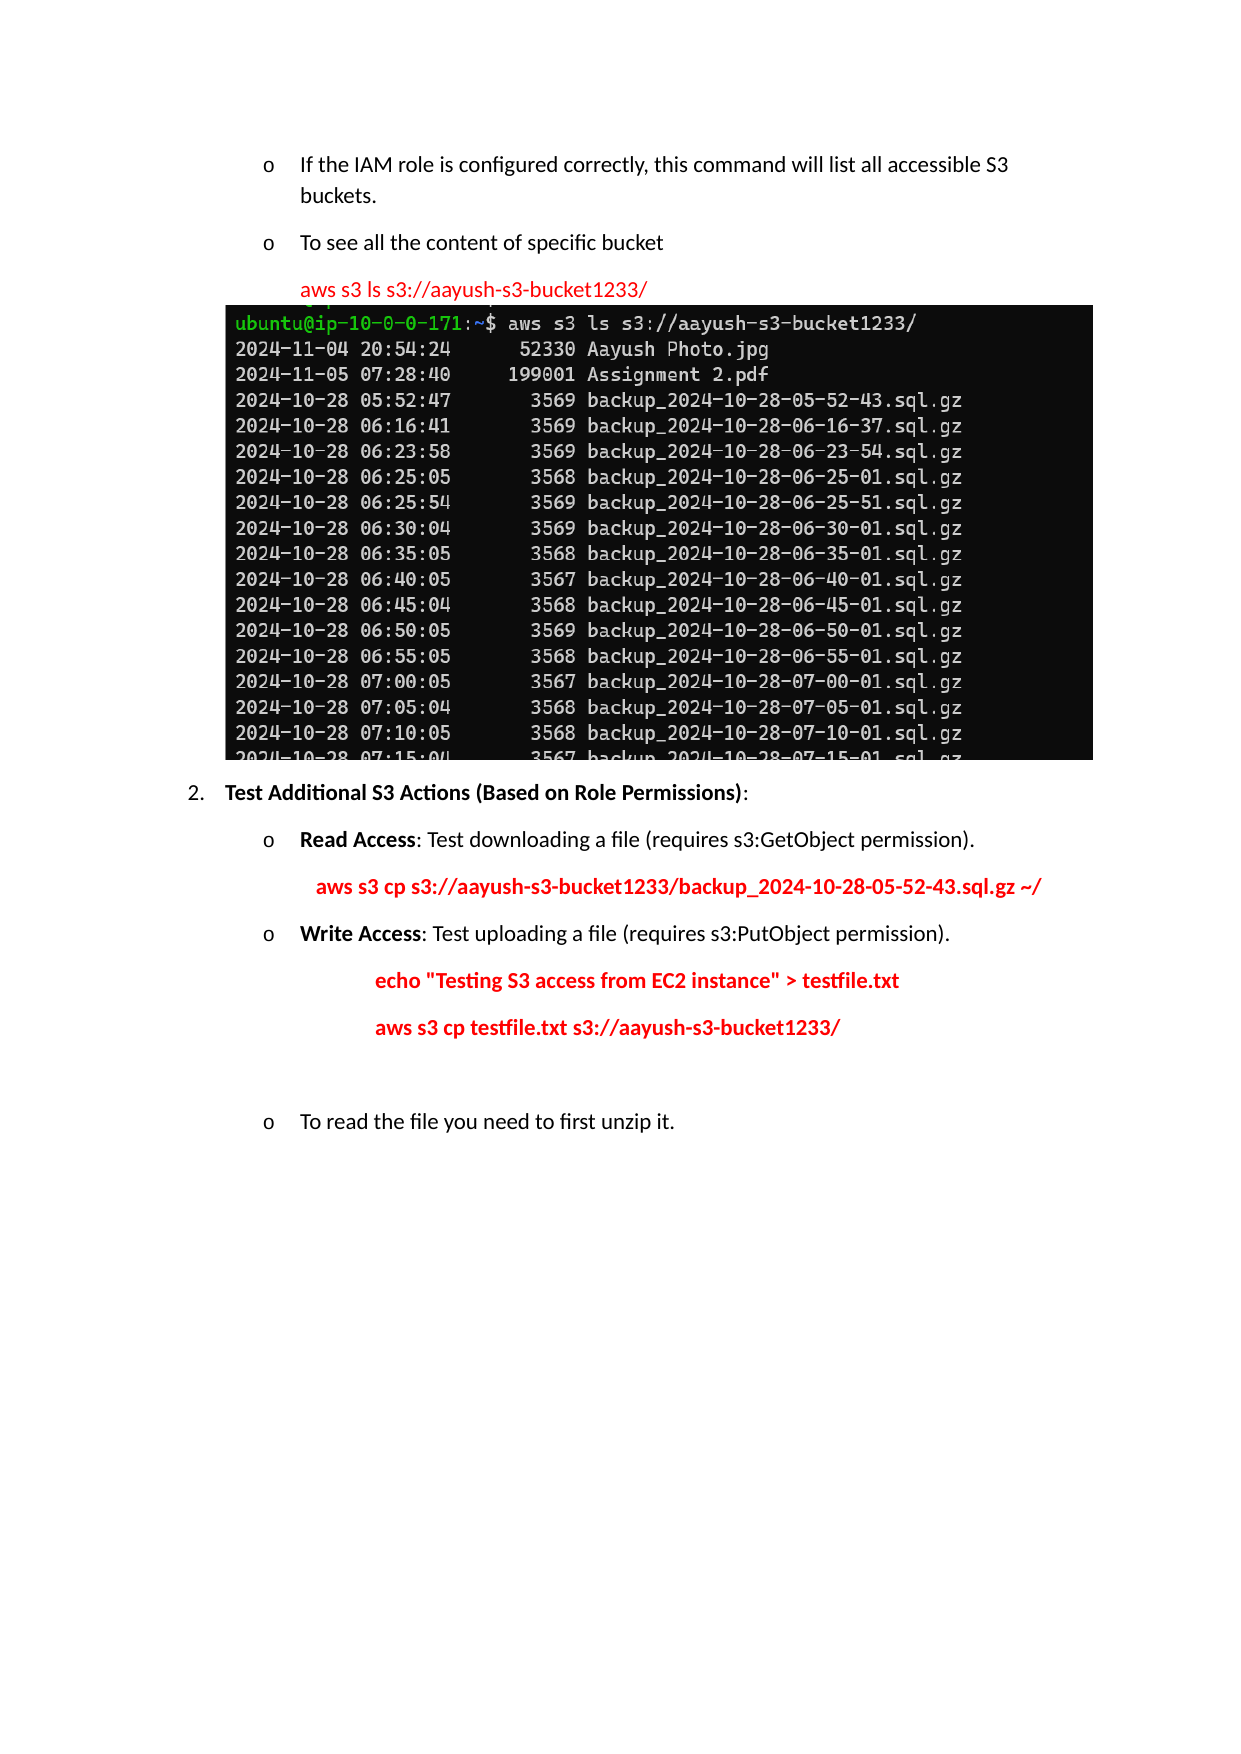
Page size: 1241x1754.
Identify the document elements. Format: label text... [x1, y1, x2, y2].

list Write Access: Test uploading a file (requires s3:PutObject permission). [262, 919, 1090, 948]
text aws s3 cp testfile.txt s3://aayush-s3-bucket1233/ [375, 1013, 1090, 1041]
picture [225, 305, 1093, 760]
text echo "Testing S3 access from EC2 instance" > testfile.txt [375, 967, 1090, 994]
text aws s3 ls s3://aayush-s3-bucket1233/ [225, 275, 1090, 305]
list To see all the content of specific bucket [262, 228, 1090, 256]
list Test Additional S3 Actions (Based on Role Permissions): [187, 778, 1090, 806]
list If the IAM role is configured correctly, this command will list all accessible S3 buckets. [262, 150, 1090, 209]
list To read the file you need to first unzip it. [262, 1107, 1090, 1136]
text aws s3 cp s3://aayush-s3-bucket1233/backup_2024-10-28-05-52-43.sql.gz ~/ [150, 872, 1090, 900]
list Read Access: Test downloading a file (requires s3:GetObject permission). [262, 825, 1090, 853]
